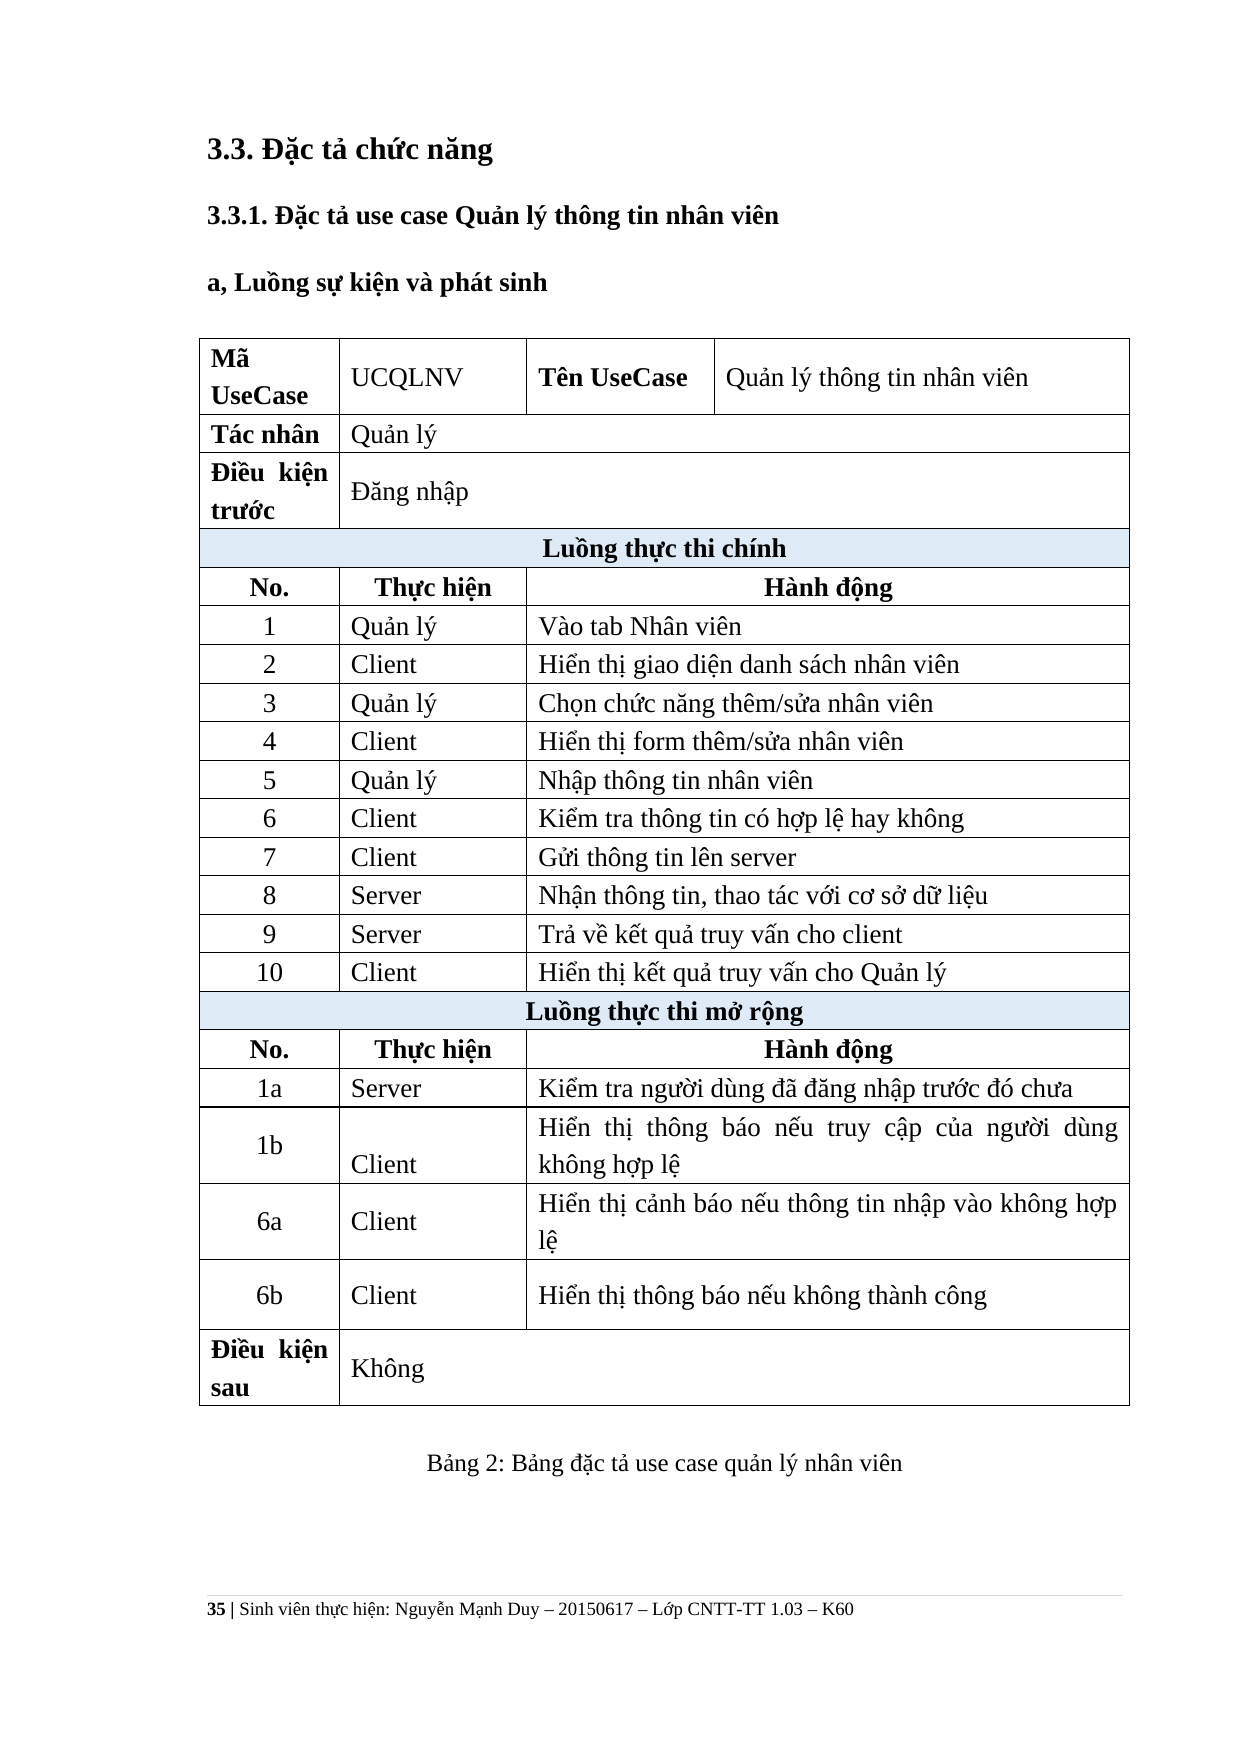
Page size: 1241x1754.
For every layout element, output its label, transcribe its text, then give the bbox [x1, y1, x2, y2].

table_cell 10 [200, 953, 339, 991]
table_cell Chọn chức năng thêm/sửa nhân viên [527, 684, 1129, 721]
table_cell Thực hiện [340, 1030, 526, 1068]
table_header Quản lý thông tin nhân viên [715, 339, 1129, 414]
table_cell Trả về kết quả truy vấn cho client [527, 915, 1129, 952]
text Bảng 2: Bảng đặc tả use case quản lý nhân viên [207, 1444, 1122, 1481]
subtitle 3.3.1. Đặc tả use case Quản lý thông tin nhân viên [207, 196, 1122, 233]
table_cell Tác nhân [200, 415, 339, 452]
table_cell 8 [200, 876, 339, 914]
table_cell Hiển thị thông báo nếu truy cập của người dùng không hợp lệ [527, 1108, 1129, 1182]
table_cell Không [340, 1330, 1129, 1405]
table_cell Hiển thị thông báo nếu không thành công [527, 1260, 1129, 1329]
table_cell Hiển thị form thêm/sửa nhân viên [527, 722, 1129, 759]
table_header Tên UseCase [527, 339, 714, 414]
table_cell Quản lý [340, 761, 526, 798]
table_cell 3 [200, 684, 339, 721]
table_cell Gửi thông tin lên server [527, 838, 1129, 875]
table_cell 2 [200, 645, 339, 682]
table_cell Luồng thực thi mở rộng [200, 992, 1129, 1029]
table_cell No. [200, 1030, 339, 1068]
table_header UCQLNV [340, 339, 526, 414]
table_cell No. [200, 568, 339, 605]
table_cell Client [340, 1108, 526, 1182]
text a, Luồng sự kiện và phát sinh [207, 263, 1122, 300]
table_cell Client [340, 645, 526, 682]
table_cell Hành động [527, 1030, 1129, 1068]
table_cell 4 [200, 722, 339, 759]
table_cell 6 [200, 799, 339, 837]
table_cell Server [340, 1069, 526, 1106]
table_cell Luồng thực thi chính [200, 529, 1129, 567]
table_cell 1a [200, 1069, 339, 1106]
table_cell Kiểm tra người dùng đã đăng nhập trước đó chưa [527, 1069, 1129, 1106]
table_cell Server [340, 915, 526, 952]
subtitle 3.3. Đặc tả chức năng [207, 129, 1122, 167]
table_cell Điều kiện trước [200, 453, 339, 528]
table_cell Client [340, 1260, 526, 1329]
table_header Mã UseCase [200, 339, 339, 414]
table_cell 5 [200, 761, 339, 798]
table_cell Quản lý [340, 415, 1129, 452]
table_cell Hành động [527, 568, 1129, 605]
table_cell Hiển thị kết quả truy vấn cho Quản lý [527, 953, 1129, 991]
table_cell Vào tab Nhân viên [527, 606, 1129, 644]
table_cell Nhập thông tin nhân viên [527, 761, 1129, 798]
table_cell Điều kiện sau [200, 1330, 339, 1405]
table_cell Hiển thị giao diện danh sách nhân viên [527, 645, 1129, 682]
table_cell Client [340, 953, 526, 991]
table_cell Client [340, 799, 526, 837]
table_cell Nhận thông tin, thao tác với cơ sở dữ liệu [527, 876, 1129, 914]
table_cell 1 [200, 606, 339, 644]
table_cell Server [340, 876, 526, 914]
table_cell Quản lý [340, 684, 526, 721]
table_cell Client [340, 1184, 526, 1258]
table_cell 7 [200, 838, 339, 875]
table_cell Quản lý [340, 606, 526, 644]
table_cell Đăng nhập [340, 453, 1129, 528]
table_cell Kiểm tra thông tin có hợp lệ hay không [527, 799, 1129, 837]
table_cell Client [340, 722, 526, 759]
table_cell 6a [200, 1184, 339, 1258]
table_cell Hiển thị cảnh báo nếu thông tin nhập vào không hợp lệ [527, 1184, 1129, 1258]
table_cell 6b [200, 1260, 339, 1329]
table_cell Client [340, 838, 526, 875]
table_cell 9 [200, 915, 339, 952]
table_cell 1b [200, 1108, 339, 1182]
table_cell Thực hiện [340, 568, 526, 605]
